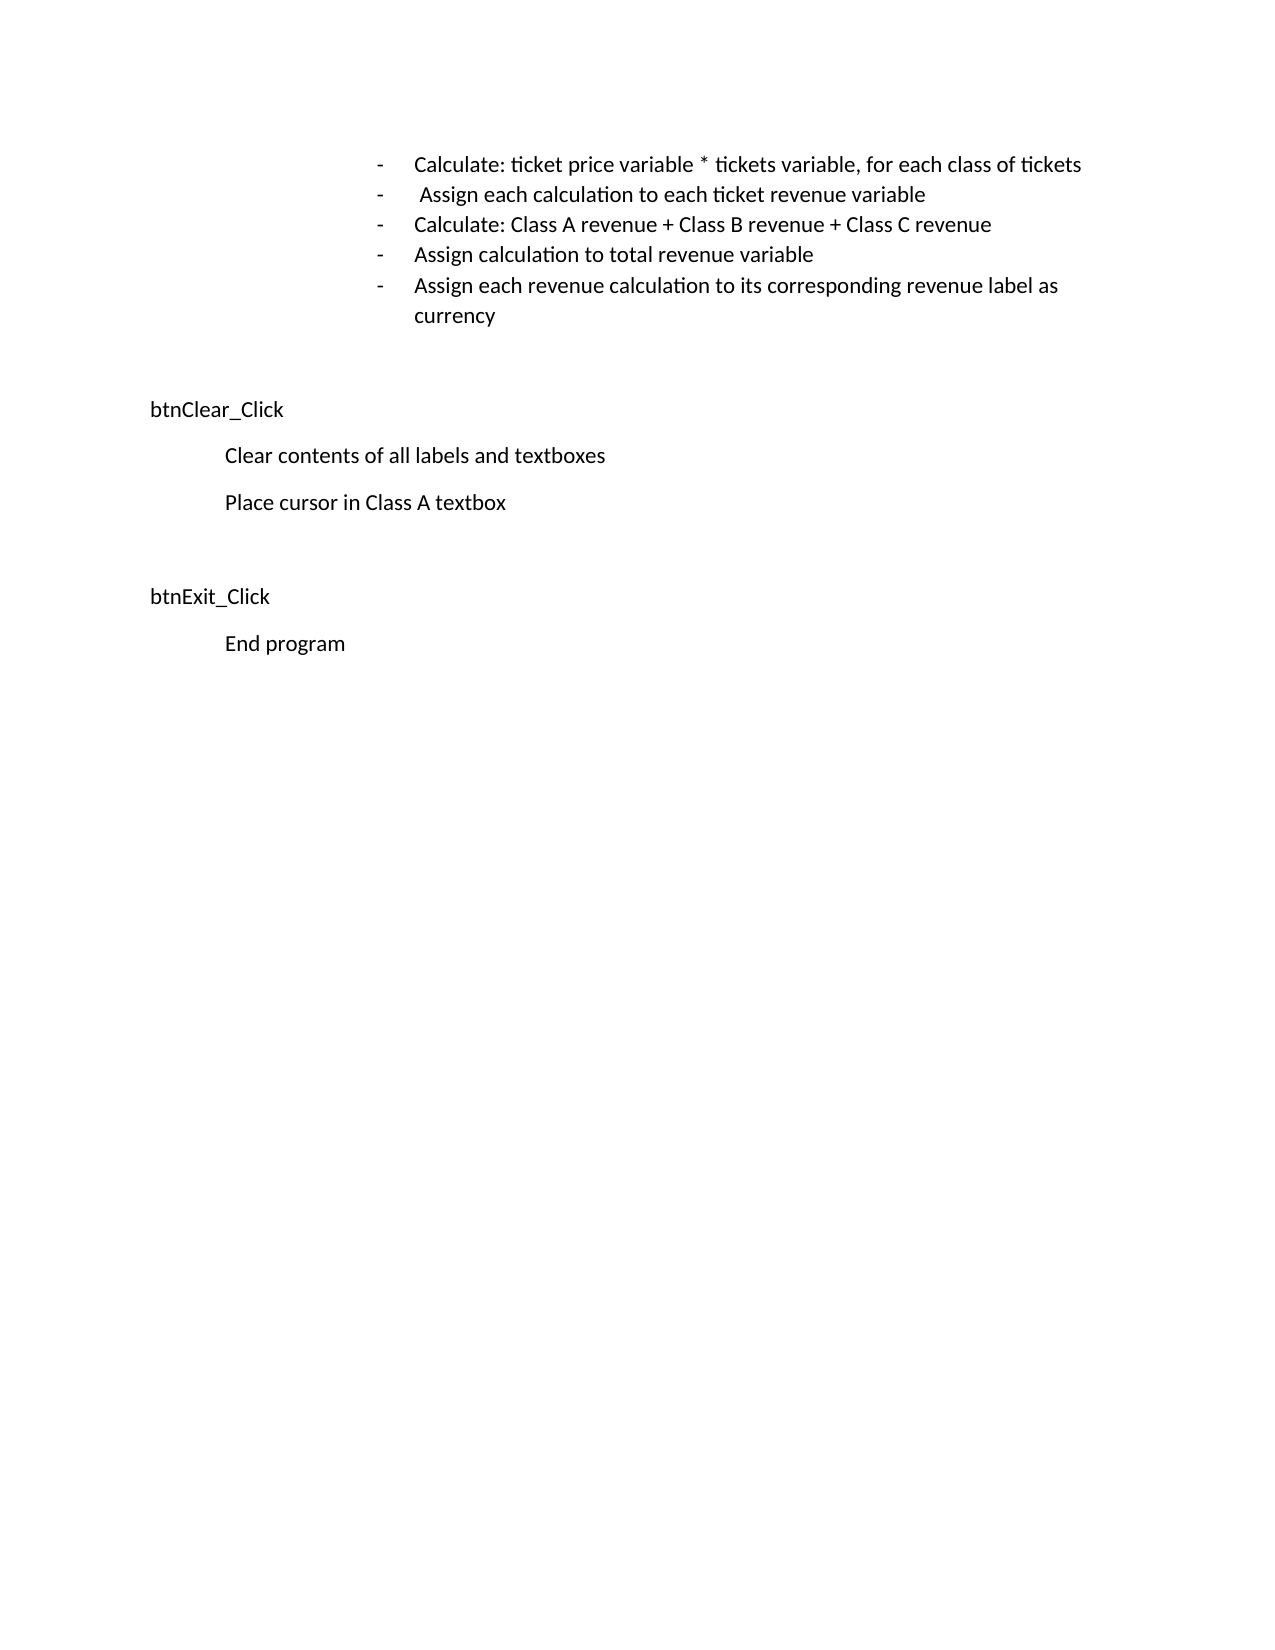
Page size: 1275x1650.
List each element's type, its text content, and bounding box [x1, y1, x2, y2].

text Clear contents of all labels and textboxes [150, 442, 1125, 470]
list Calculate: Class A revenue + Class B revenue + Class C revenue [377, 210, 1125, 238]
text btnExit_Click [150, 582, 1125, 610]
text btnClear_Click [150, 395, 1125, 423]
list Assign each revenue calculation to its corresponding revenue label as currency [377, 271, 1125, 329]
list Assign calculation to total revenue variable [377, 241, 1125, 269]
list Calculate: ticket price variable * tickets variable, for each class of tickets [377, 150, 1125, 178]
text End program [150, 629, 1125, 657]
list Assign each calculation to each ticket revenue variable [377, 180, 1125, 208]
text Place cursor in Class A textbox [150, 488, 1125, 517]
